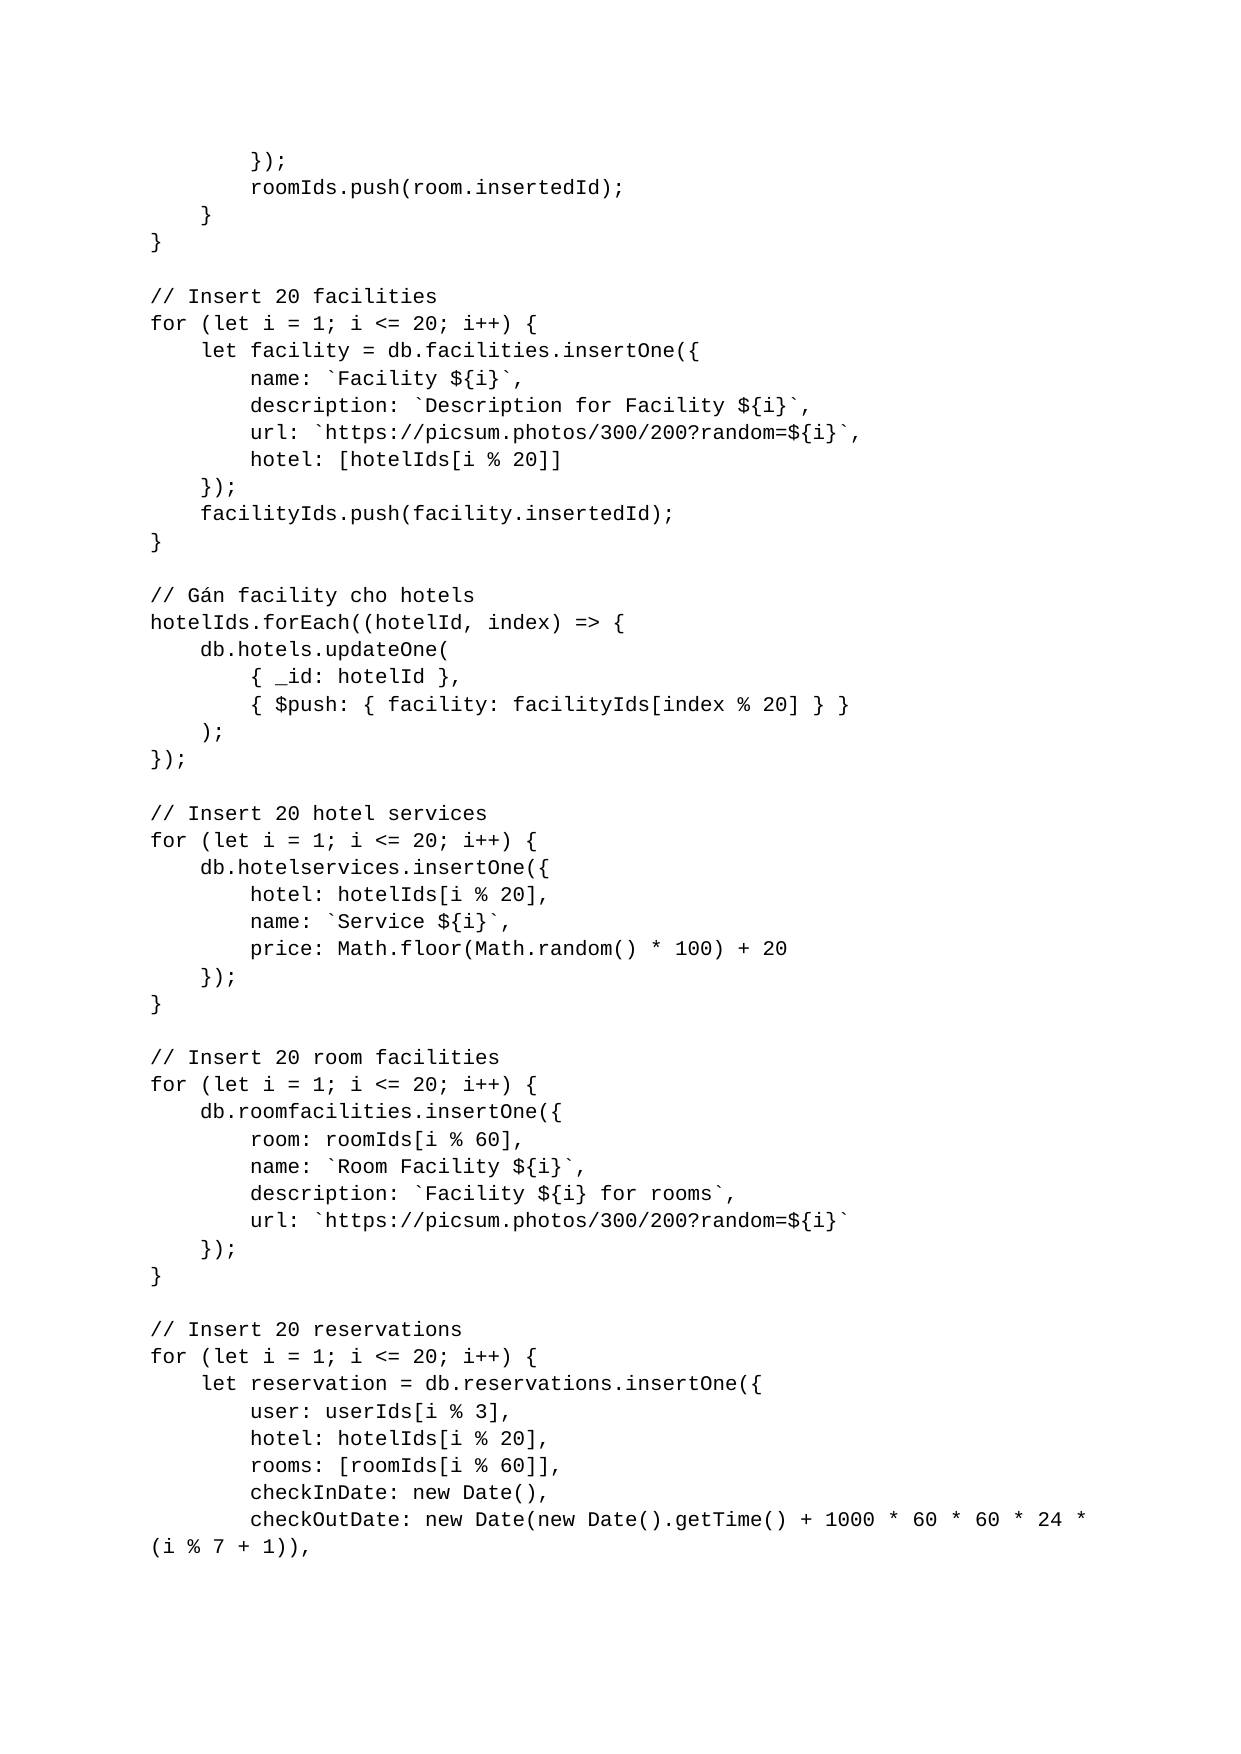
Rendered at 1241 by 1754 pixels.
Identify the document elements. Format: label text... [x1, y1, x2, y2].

text name: `Facility ${i}`, [150, 367, 1090, 391]
text }); [150, 1237, 1090, 1261]
text } [150, 993, 1090, 1016]
text rooms: [roomIds[i % 60]], [150, 1455, 1090, 1479]
text }); [150, 476, 1090, 500]
text description: `Description for Facility ${i}`, [150, 395, 1090, 418]
text } [150, 531, 1090, 554]
text room: roomIds[i % 60], [150, 1129, 1090, 1152]
text } [150, 232, 1090, 255]
text } [150, 204, 1090, 228]
text // Insert 20 hotel services [150, 802, 1090, 826]
text description: `Facility ${i} for rooms`, [150, 1183, 1090, 1207]
text url: `https://picsum.photos/300/200?random=${i}`, [150, 422, 1090, 446]
text for (let i = 1; i <= 20; i++) { [150, 1074, 1090, 1098]
text user: userIds[i % 3], [150, 1401, 1090, 1424]
text hotel: hotelIds[i % 20], [150, 884, 1090, 908]
text db.hotels.updateOne( [150, 639, 1090, 663]
text facilityIds.push(facility.insertedId); [150, 503, 1090, 527]
text }); [150, 748, 1090, 772]
text checkOutDate: new Date(new Date().getTime() + 1000 * 60 * 60 * 24 * (i % 7 + 1)), [150, 1509, 1090, 1560]
text url: `https://picsum.photos/300/200?random=${i}` [150, 1210, 1090, 1234]
text hotel: hotelIds[i % 20], [150, 1428, 1090, 1451]
text let reservation = db.reservations.insertOne({ [150, 1373, 1090, 1397]
text hotelIds.forEach((hotelId, index) => { [150, 612, 1090, 636]
text checkInDate: new Date(), [150, 1482, 1090, 1506]
text for (let i = 1; i <= 20; i++) { [150, 313, 1090, 337]
text roomIds.push(room.insertedId); [150, 177, 1090, 201]
text { _id: hotelId }, [150, 667, 1090, 690]
text hotel: [hotelIds[i % 20]] [150, 449, 1090, 473]
text // Insert 20 facilities [150, 286, 1090, 309]
text }); [150, 966, 1090, 989]
text // Gán facility cho hotels [150, 585, 1090, 609]
text { $push: { facility: facilityIds[index % 20] } } [150, 694, 1090, 717]
text // Insert 20 room facilities [150, 1047, 1090, 1071]
text db.hotelservices.insertOne({ [150, 857, 1090, 881]
text name: `Service ${i}`, [150, 911, 1090, 935]
text let facility = db.facilities.insertOne({ [150, 340, 1090, 364]
text // Insert 20 reservations [150, 1319, 1090, 1343]
text }); [150, 150, 1090, 174]
text for (let i = 1; i <= 20; i++) { [150, 830, 1090, 853]
text } [150, 1265, 1090, 1288]
text db.roomfacilities.insertOne({ [150, 1102, 1090, 1125]
text for (let i = 1; i <= 20; i++) { [150, 1346, 1090, 1370]
text price: Math.floor(Math.random() * 100) + 20 [150, 938, 1090, 962]
text name: `Room Facility ${i}`, [150, 1156, 1090, 1179]
text ); [150, 721, 1090, 744]
